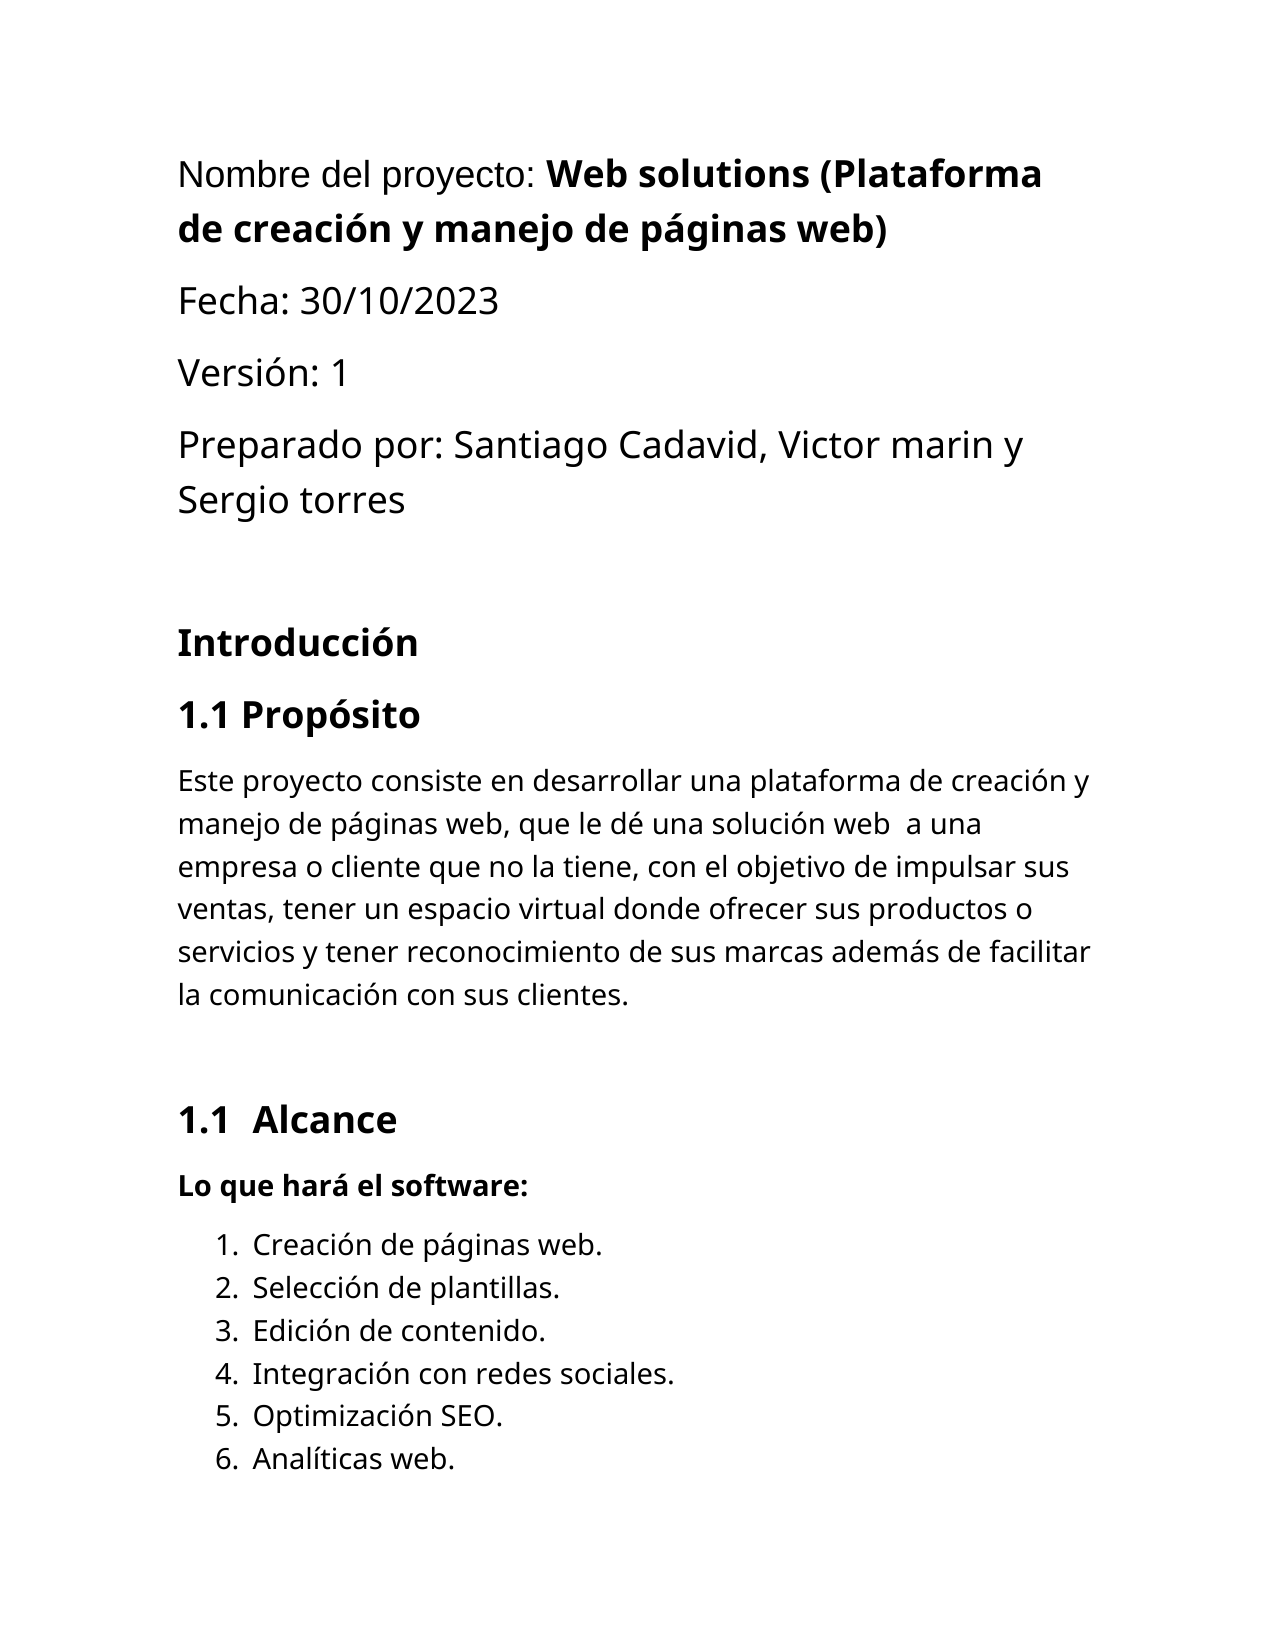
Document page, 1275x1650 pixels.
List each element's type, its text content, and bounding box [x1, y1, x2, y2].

list Integración con redes sociales. [215, 1353, 1098, 1393]
list Alcance [177, 1093, 1098, 1144]
list Optimización SEO. [215, 1396, 1098, 1435]
text Preparado por: Santiago Cadavid, Victor marin y Sergio torres [177, 418, 1098, 524]
list Selección de plantillas. [215, 1267, 1098, 1307]
list Edición de contenido. [215, 1310, 1098, 1350]
text 1.1 Propósito [177, 688, 1098, 739]
text Este proyecto consiste en desarrollar una plataforma de creación y manejo de páginas web, que le dé una solución web a una empresa o cliente que no la tiene, con el objetivo de impulsar sus ventas, tener un espacio virtual donde ofrecer sus productos o servicios y tener reconocimiento de sus marcas además de facilitar la comunicación con sus clientes. [177, 760, 1098, 1014]
text Lo que hará el software: [177, 1165, 1098, 1205]
list Analíticas web. [215, 1438, 1098, 1478]
text Introducción [177, 617, 1098, 668]
list Creación de páginas web. [215, 1224, 1098, 1264]
text Fecha: 30/10/2023 [177, 274, 1098, 326]
text Versión: 1 [177, 346, 1098, 397]
text Nombre del proyecto: Web solutions (Plataforma de creación y manejo de páginas web) [177, 148, 1098, 254]
